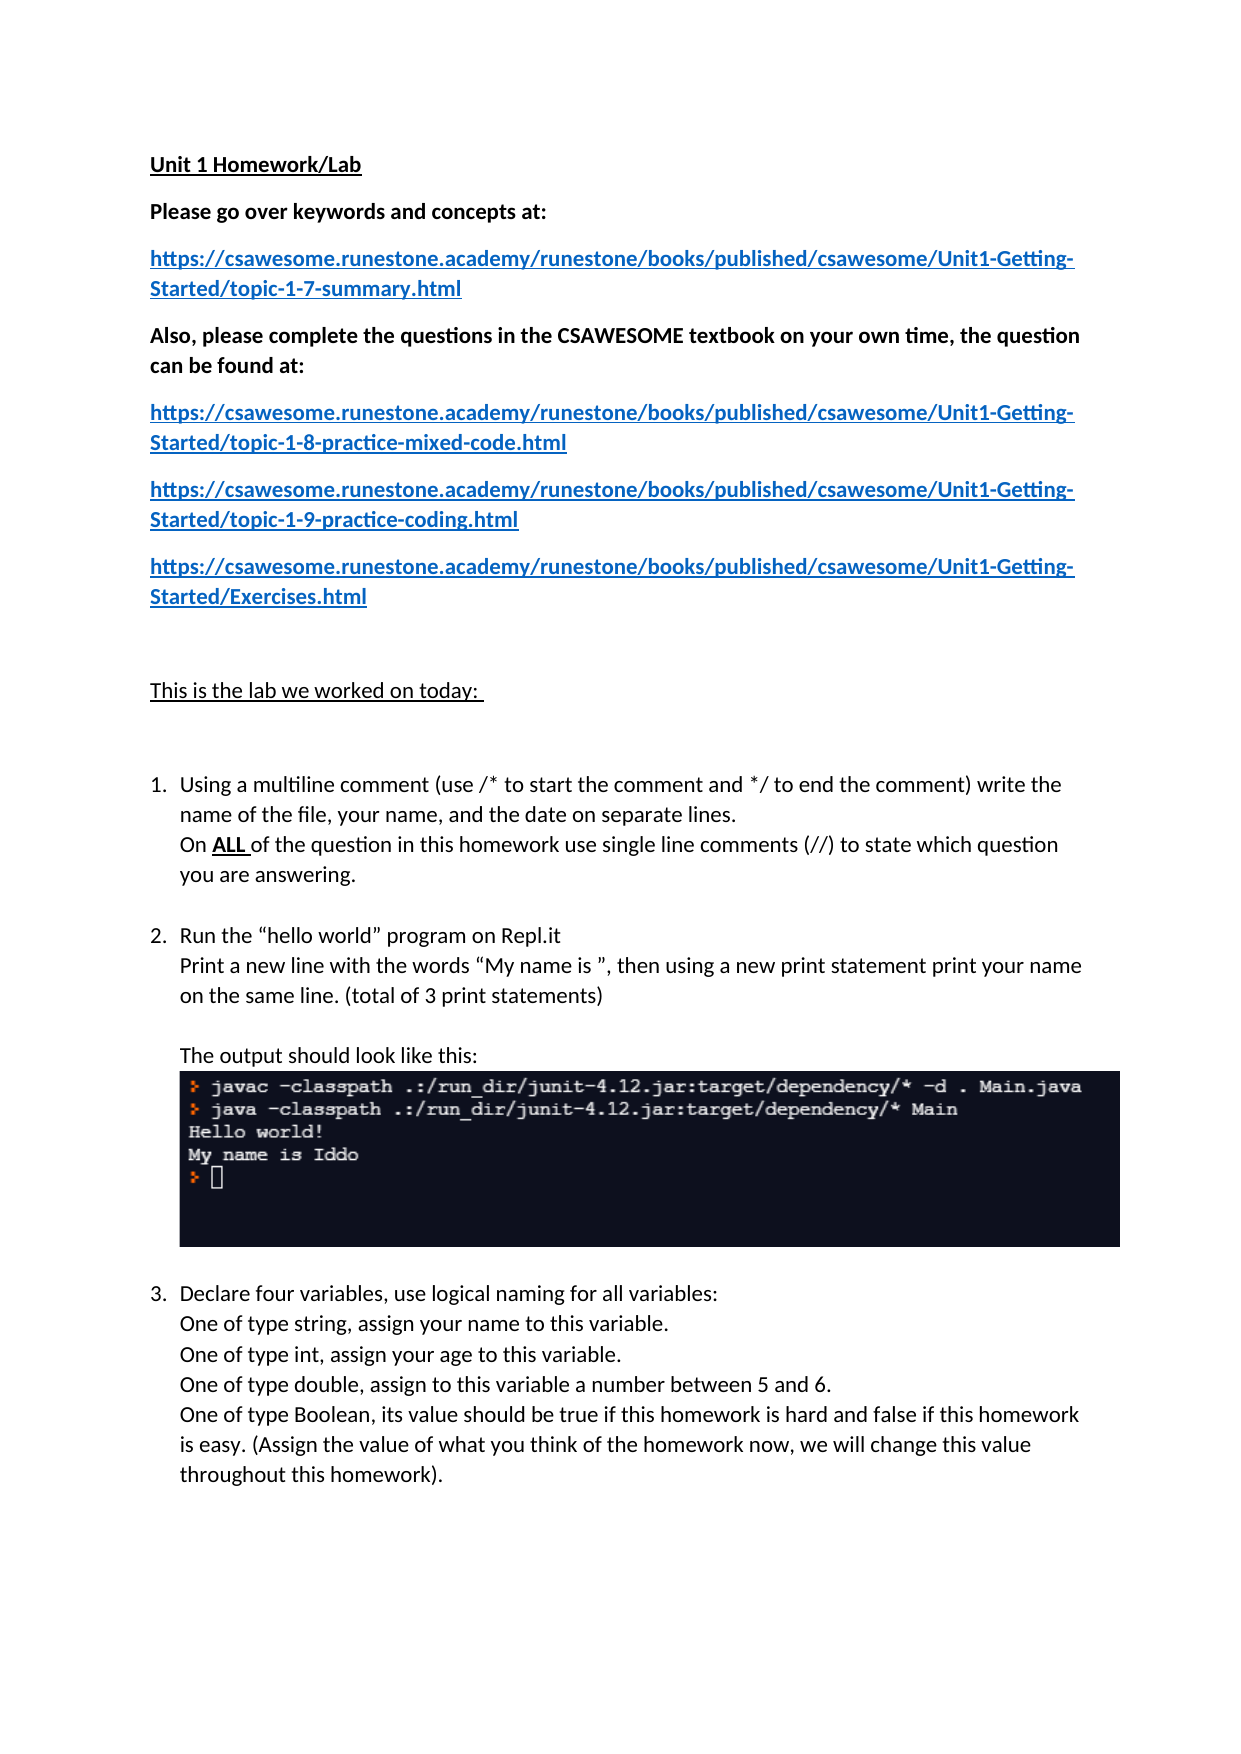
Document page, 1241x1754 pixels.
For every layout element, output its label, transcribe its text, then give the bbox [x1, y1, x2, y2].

text https://csawesome.runestone.academy/runestone/books/published/csawesome/Unit1-Getting-Started/topic-1-8-practice-mixed-code.html [150, 398, 1090, 456]
list Declare four variables, use logical naming for all variables: [150, 1279, 1090, 1307]
text Please go over keywords and concepts at: [150, 197, 1090, 225]
list Run the “hello world” program on Repl.it [150, 921, 1090, 949]
list Print a new line with the words “My name is ”, then using a new print statement print your name on the same line. (total of 3 print statements) [179, 951, 1090, 1009]
list One of type double, assign to this variable a number between 5 and 6. [179, 1370, 1090, 1398]
text https://csawesome.runestone.academy/runestone/books/published/csawesome/Unit1-Getting-Started/Exercises.html [150, 552, 1090, 610]
text This is the lab we worked on today: [150, 676, 1090, 704]
picture [179, 1071, 1120, 1247]
list Using a multiline comment (use /* to start the comment and */ to end the comment) write the name of the file, your name, and the date on separate lines. [150, 770, 1090, 828]
list One of type Boolean, its value should be true if this homework is hard and false if this homework is easy. (Assign the value of what you think of the homework now, we will change this value throughout this homework). [179, 1400, 1090, 1489]
text Unit 1 Homework/Lab [150, 150, 1090, 178]
text https://csawesome.runestone.academy/runestone/books/published/csawesome/Unit1-Getting-Started/topic-1-9-practice-coding.html [150, 475, 1090, 533]
list The output should look like this: [179, 1042, 1090, 1070]
list One of type string, assign your name to this variable. [179, 1309, 1090, 1338]
text Also, please complete the questions in the CSAWESOME textbook on your own time, the question can be found at: [150, 321, 1090, 379]
text https://csawesome.runestone.academy/runestone/books/published/csawesome/Unit1-Getting-Started/topic-1-7-summary.html [150, 244, 1090, 302]
list One of type int, assign your age to this variable. [179, 1340, 1090, 1368]
list On ALL of the question in this homework use single line comments (//) to state which question you are answering. [179, 830, 1090, 888]
